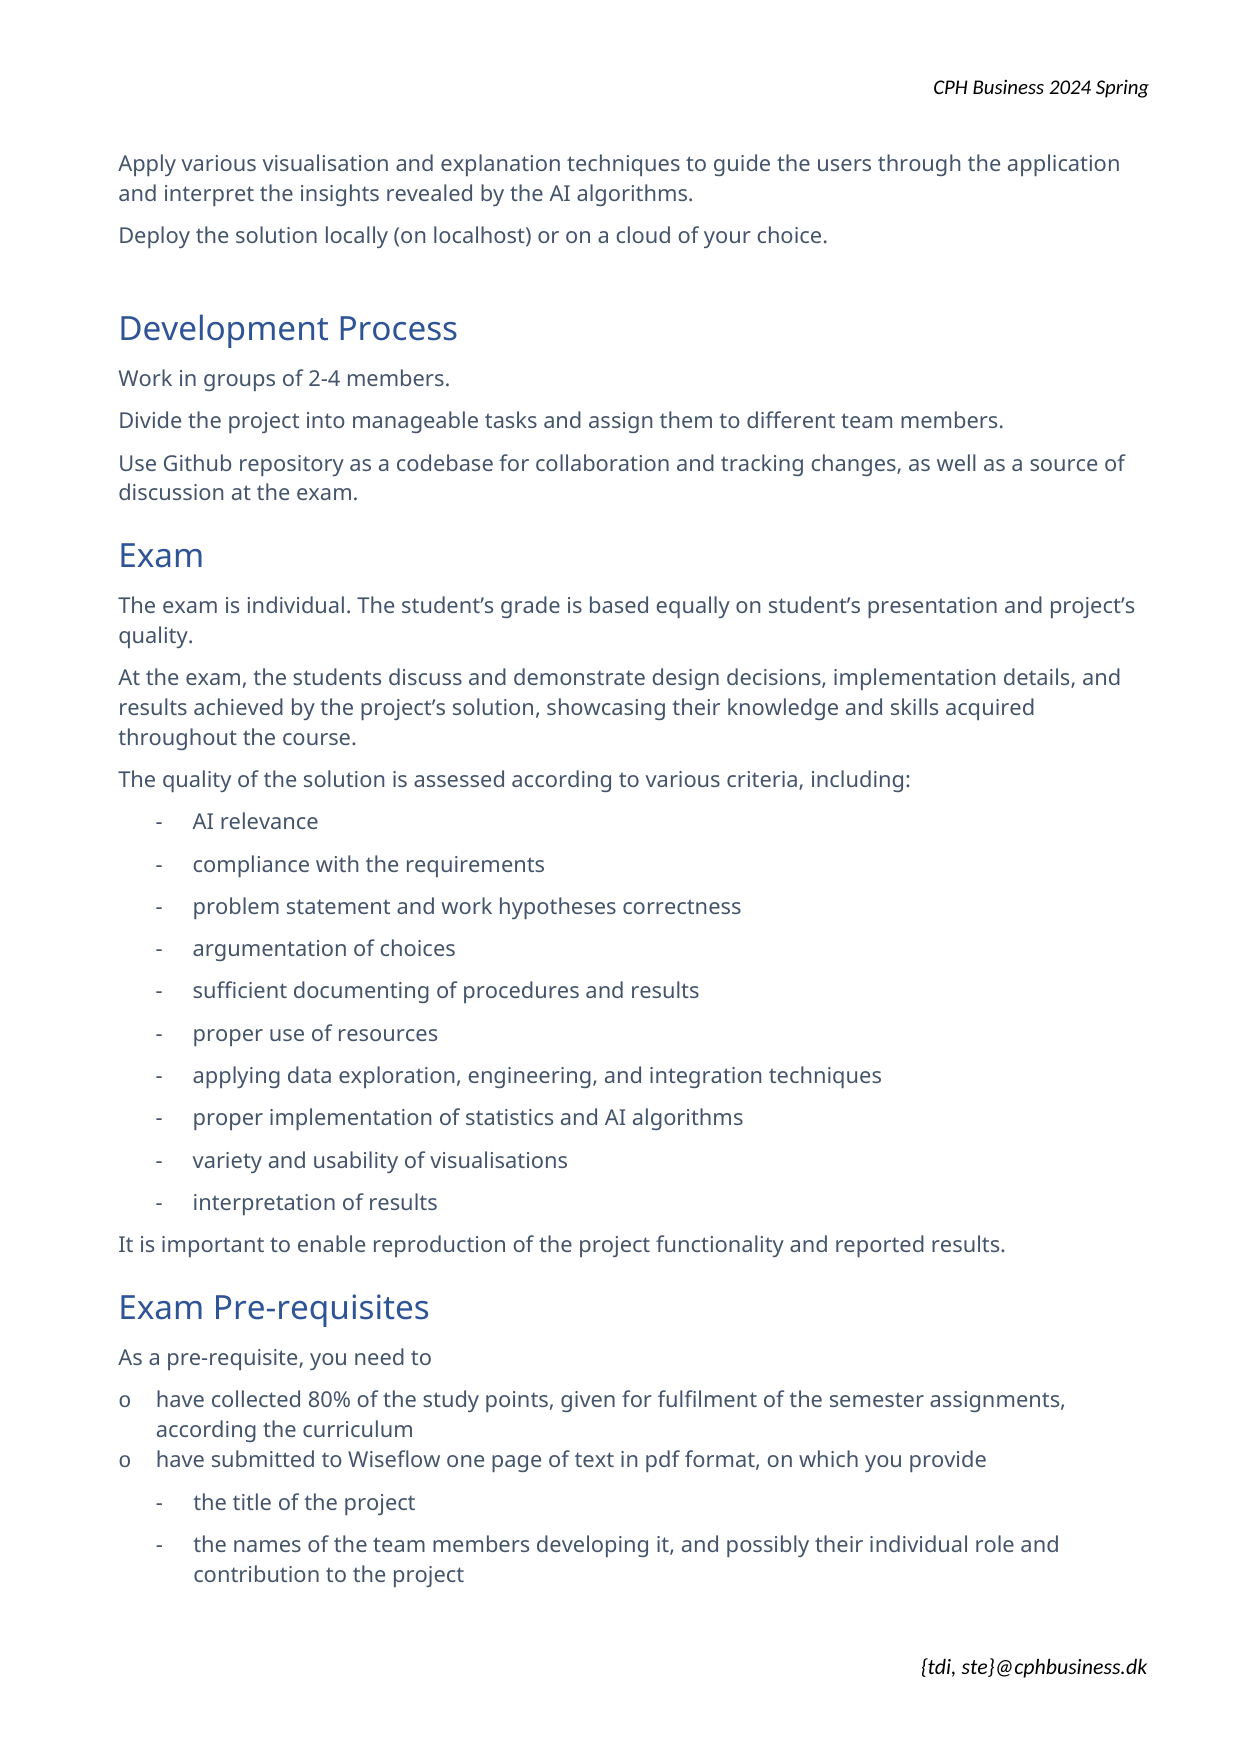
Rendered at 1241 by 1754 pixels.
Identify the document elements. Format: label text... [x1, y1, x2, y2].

text Apply various visualisation and explanation techniques to guide the users through the application and interpret the insights revealed by the AI algorithms. [118, 148, 1149, 207]
text The exam is individual. The student’s grade is based equally on student’s presentation and project’s quality. [118, 590, 1149, 650]
list sufficient documenting of procedures and results [155, 976, 1149, 1005]
text Deploy the solution locally (on localhost) or on a cloud of your choice. [118, 220, 1149, 249]
list variety and usability of visualisations [155, 1145, 1149, 1174]
list interpretation of results [155, 1187, 1149, 1217]
list have collected 80% of the study points, given for fulfilment of the semester assignments, according the curriculum [118, 1384, 1149, 1444]
text Use Github repository as a codebase for collaboration and tracking changes, as well as a source of discussion at the exam. [118, 448, 1149, 507]
list have submitted to Wiseflow one page of text in pdf format, on which you provide [118, 1444, 1149, 1474]
text As a pre-requisite, you need to [118, 1342, 1149, 1372]
list argumentation of choices [155, 933, 1149, 963]
text The quality of the solution is assessed according to various criteria, including: [118, 764, 1149, 794]
subtitle Development Process [118, 305, 1149, 351]
text Work in groups of 2-4 members. [118, 363, 1149, 393]
list the title of the project [156, 1487, 1149, 1516]
text It is important to enable reproduction of the project functionality and reported results. [118, 1229, 1149, 1259]
subtitle Exam [118, 532, 1149, 578]
list problem statement and work hypotheses correctness [155, 891, 1149, 921]
text Divide the project into manageable tasks and assign them to different team members. [118, 405, 1149, 435]
subtitle Exam Pre-requisites [118, 1284, 1149, 1329]
list applying data exploration, engineering, and integration techniques [155, 1060, 1149, 1090]
list proper implementation of statistics and AI algorithms [155, 1102, 1149, 1132]
list proper use of resources [155, 1018, 1149, 1048]
text At the exam, the students discuss and demonstrate design decisions, implementation details, and results achieved by the project’s solution, showcasing their knowledge and skills acquired throughout the course. [357, 662, 1149, 752]
list the names of the team members developing it, and possibly their individual role and contribution to the project [156, 1529, 1149, 1588]
list AI relevance [155, 806, 1149, 836]
list compliance with the requirements [155, 849, 1149, 878]
